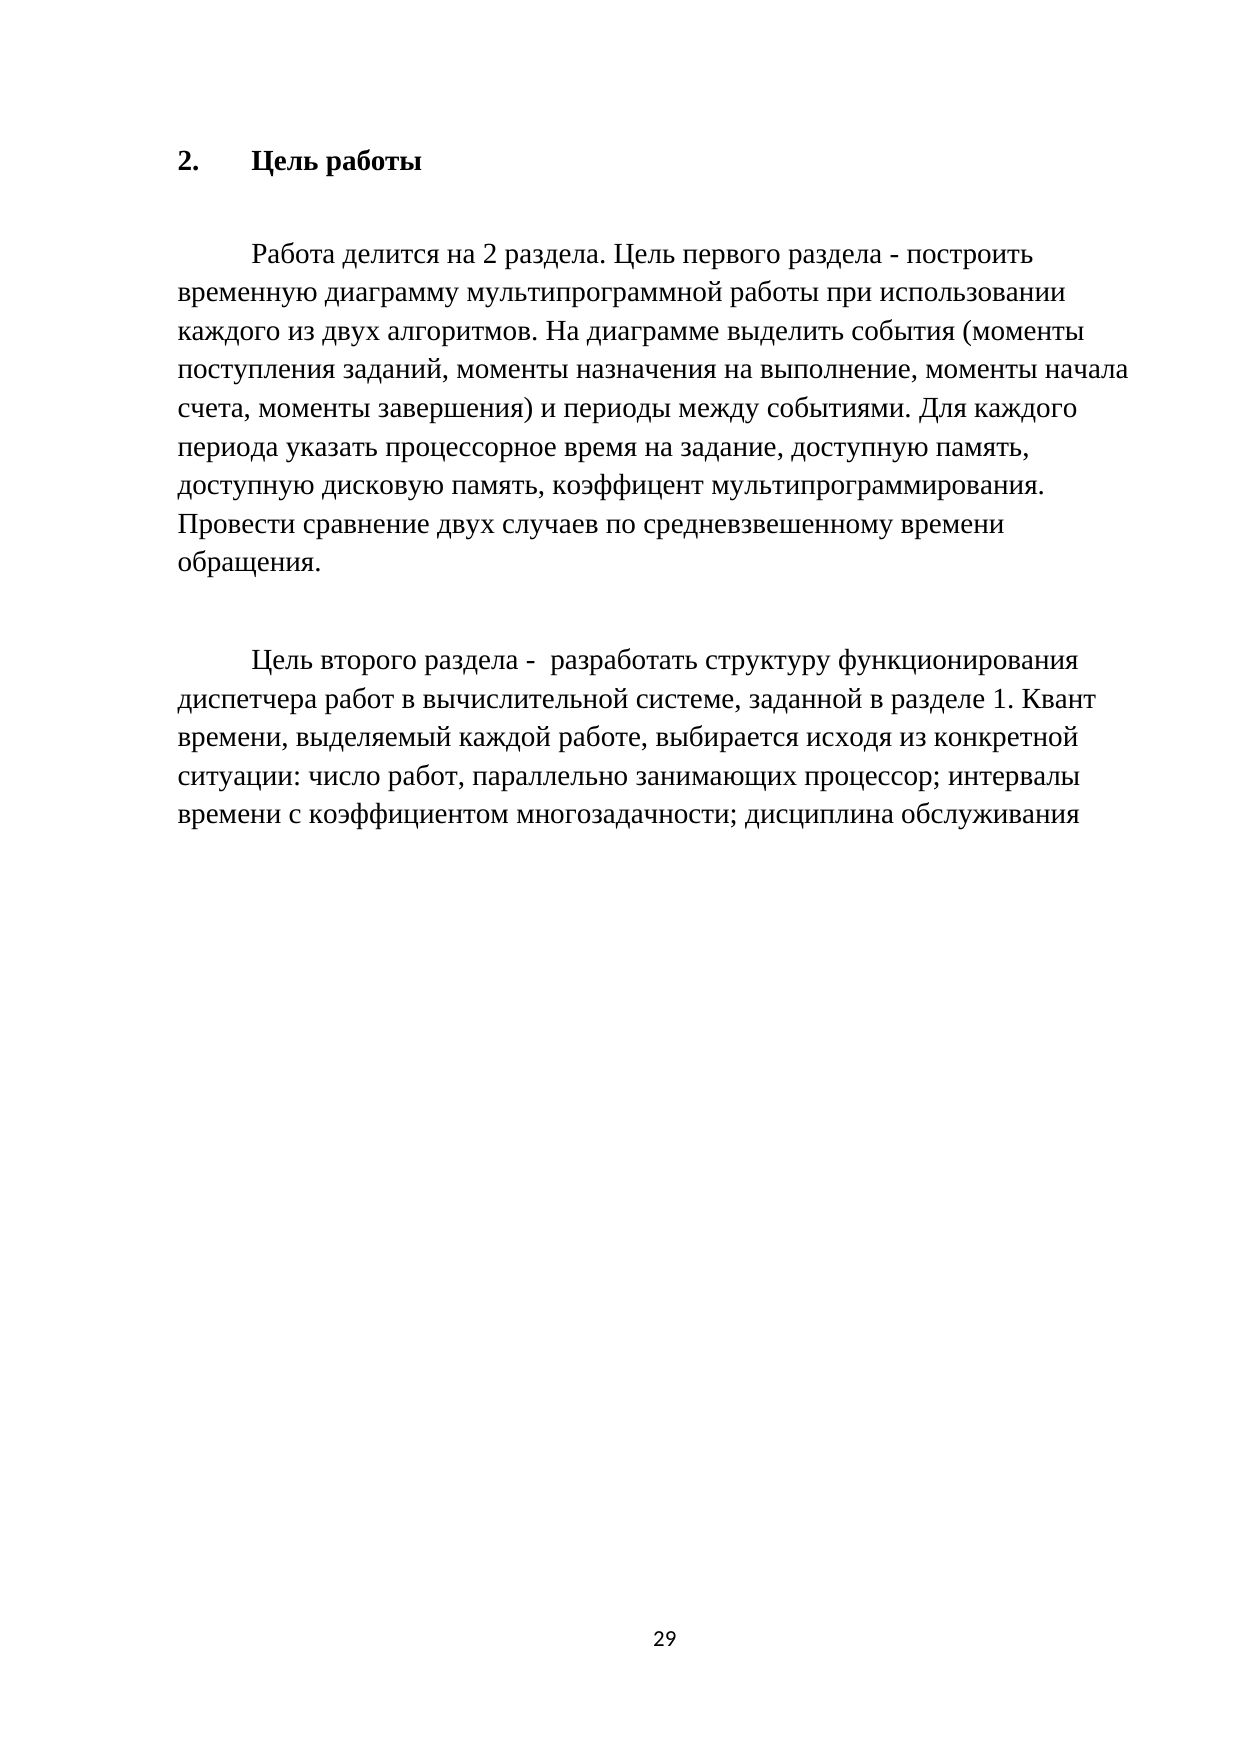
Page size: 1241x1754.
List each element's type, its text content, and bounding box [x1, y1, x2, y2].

text Цель второго раздела - разработать структуру функционирования диспетчера работ в вычислительной системе, заданной в разделе 1. Квант времени, выделяемый каждой работе, выбирается исходя из конкретной ситуации: число работ, параллельно занимающих процессор; интервалы времени с коэффициентом многозадачности; дисциплина обслуживания [177, 604, 1152, 830]
text Работа делится на 2 раздела. Цель первого раздела - построить временную диаграмму мультипрограммной работы при использовании каждого из двух алгоритмов. На диаграмме выделить события (моменты поступления заданий, моменты назначения на выполнение, моменты начала счета, моменты завершения) и периоды между событиями. Для каждого периода указать процессорное время на задание, доступную память, доступную дисковую память, коэффицент мультипрограммирования. Провести сравнение двух случаев по средневзвешенному времени обращения. [177, 236, 1152, 578]
subtitle Цель работы [177, 143, 1152, 177]
